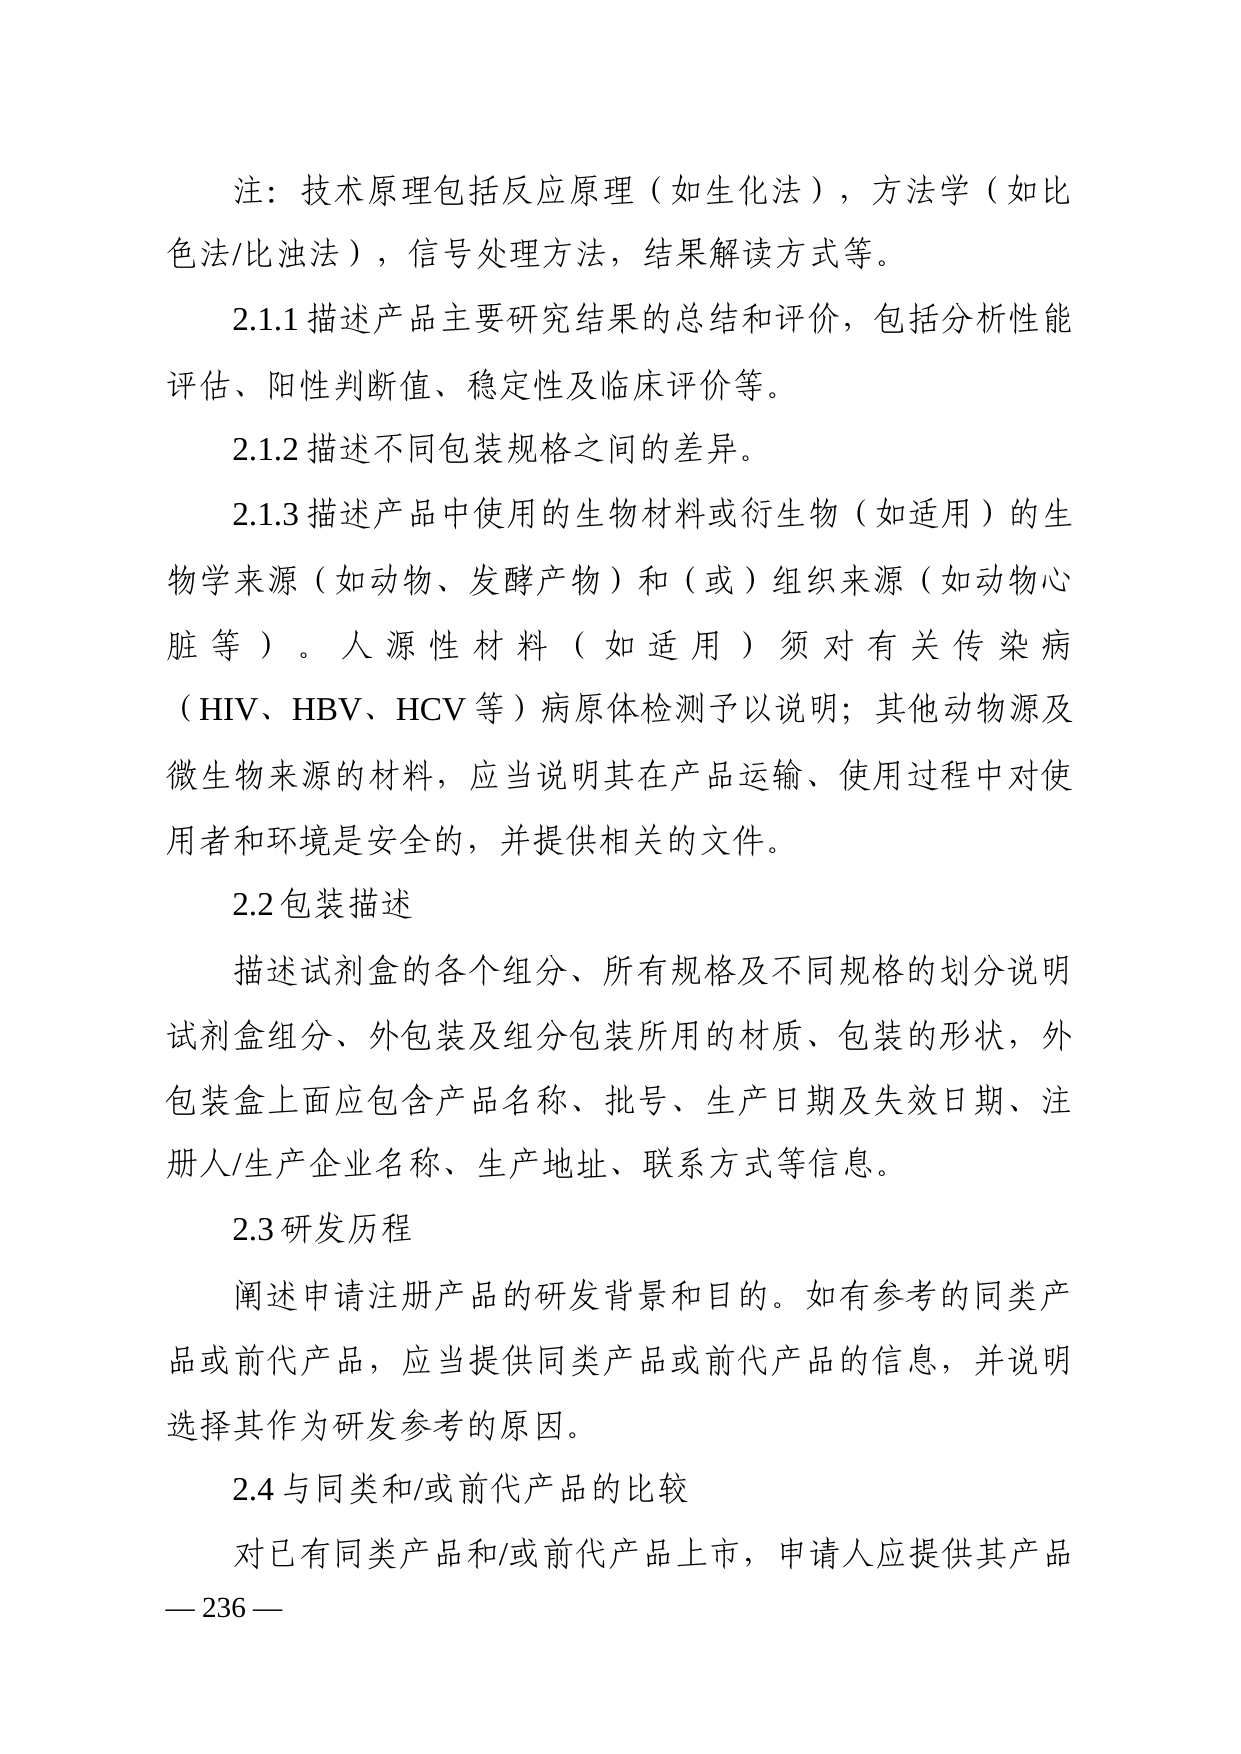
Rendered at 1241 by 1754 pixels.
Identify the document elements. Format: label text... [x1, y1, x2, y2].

text 注：技术原理包括反应原理（如生化法），方法学（如比色法/比浊法），信号处理方法，结果解读方式等。 [165, 155, 1075, 285]
text 描述试剂盒的各个组分、所有规格及不同规格的划分说明，试剂盒组分、外包装及组分包装所用的材质、包装的形状，外包装盒上面应包含产品名称、批号、生产日期及失效日期、注册人/生产企业名称、生产地址、联系方式等信息。 [165, 935, 1075, 1195]
text 2.2包装描述 [165, 870, 1075, 935]
text 阐述申请注册产品的研发背景和目的。如有参考的同类产品或前代产品，应当提供同类产品或前代产品的信息，并说明选择其作为研发参考的原因。 [165, 1260, 1075, 1455]
text 2.4与同类和/或前代产品的比较 [165, 1455, 1075, 1520]
text 2.1.2描述不同包装规格之间的差异。 [165, 415, 1075, 480]
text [165, 1520, 1075, 1585]
text 2.1.3描述产品中使用的生物材料或衍生物（如适用）的生物学来源（如动物、发酵产物）和（或）组织来源（如动物心脏等）。人源性材料（如适用）须对有关传染病（HIV、HBV、HCV等）病原体检测予以说明；其他动物源及微生物来源的材料，应当说明其在产品运输、使用过程中对使用者和环境是安全的，并提供相关的文件。 [165, 480, 1075, 870]
text 2.1.1描述产品主要研究结果的总结和评价，包括分析性能评估、阳性判断值、稳定性及临床评价等。 [165, 285, 1075, 415]
text 2.3研发历程 [165, 1195, 1075, 1260]
